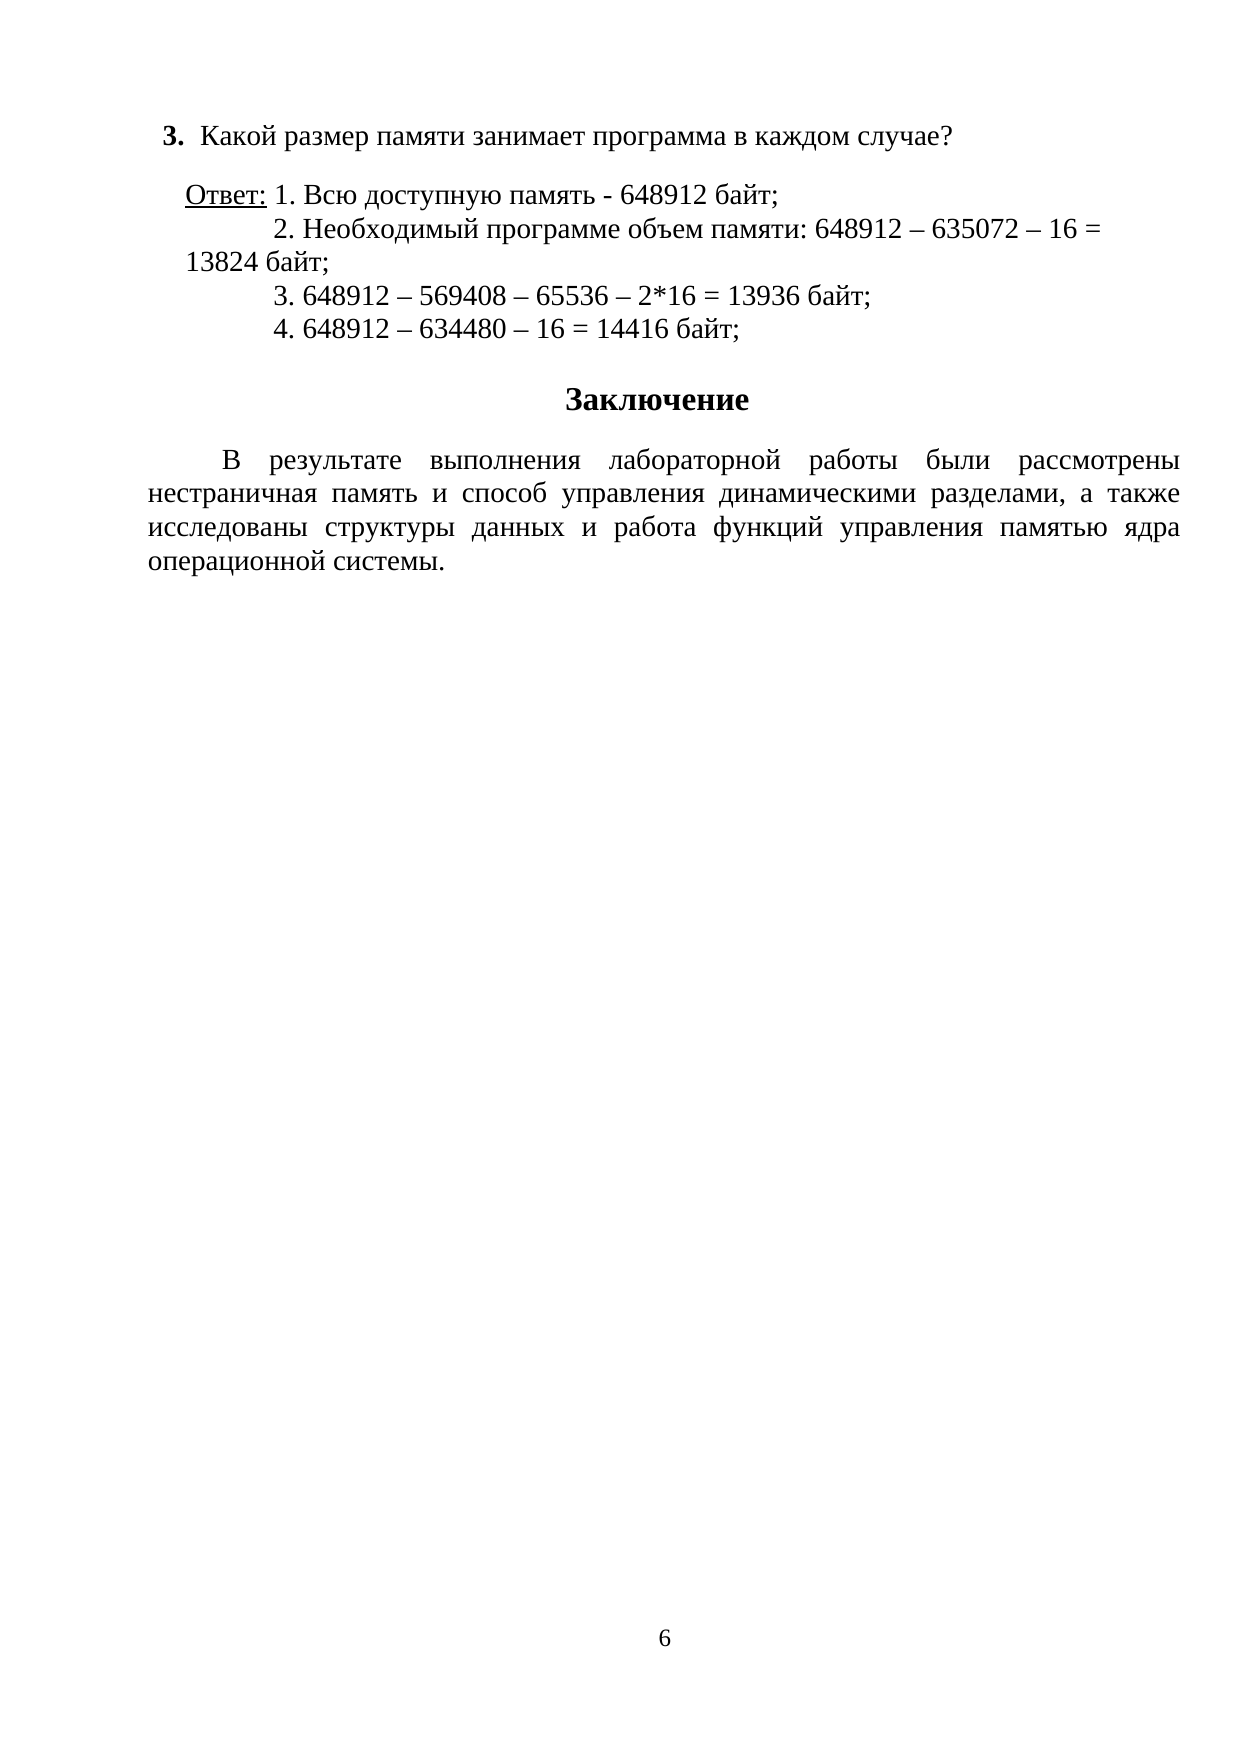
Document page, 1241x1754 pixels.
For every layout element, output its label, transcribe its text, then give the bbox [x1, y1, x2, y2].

text Заключение [133, 379, 1181, 417]
text 2. Необходимый программе объем памяти: 648912 – 635072 – 16 = 13824 байт; [185, 211, 1181, 278]
text В результате выполнения лабораторной работы были рассмотрены нестраничная память и способ управления динамическими разделами, а также исследованы структуры данных и работа функций управления памятью ядра операционной системы. [148, 442, 1181, 576]
text 4. 648912 – 634480 – 16 = 14416 байт; [185, 312, 1181, 345]
text 3. 648912 – 569408 – 65536 – 2*16 = 13936 байт; [185, 278, 1181, 312]
text Ответ: 1. Всю доступную память - 648912 байт; [185, 177, 1181, 211]
list Какой размер памяти занимает программа в каждом случае? [162, 118, 1181, 152]
